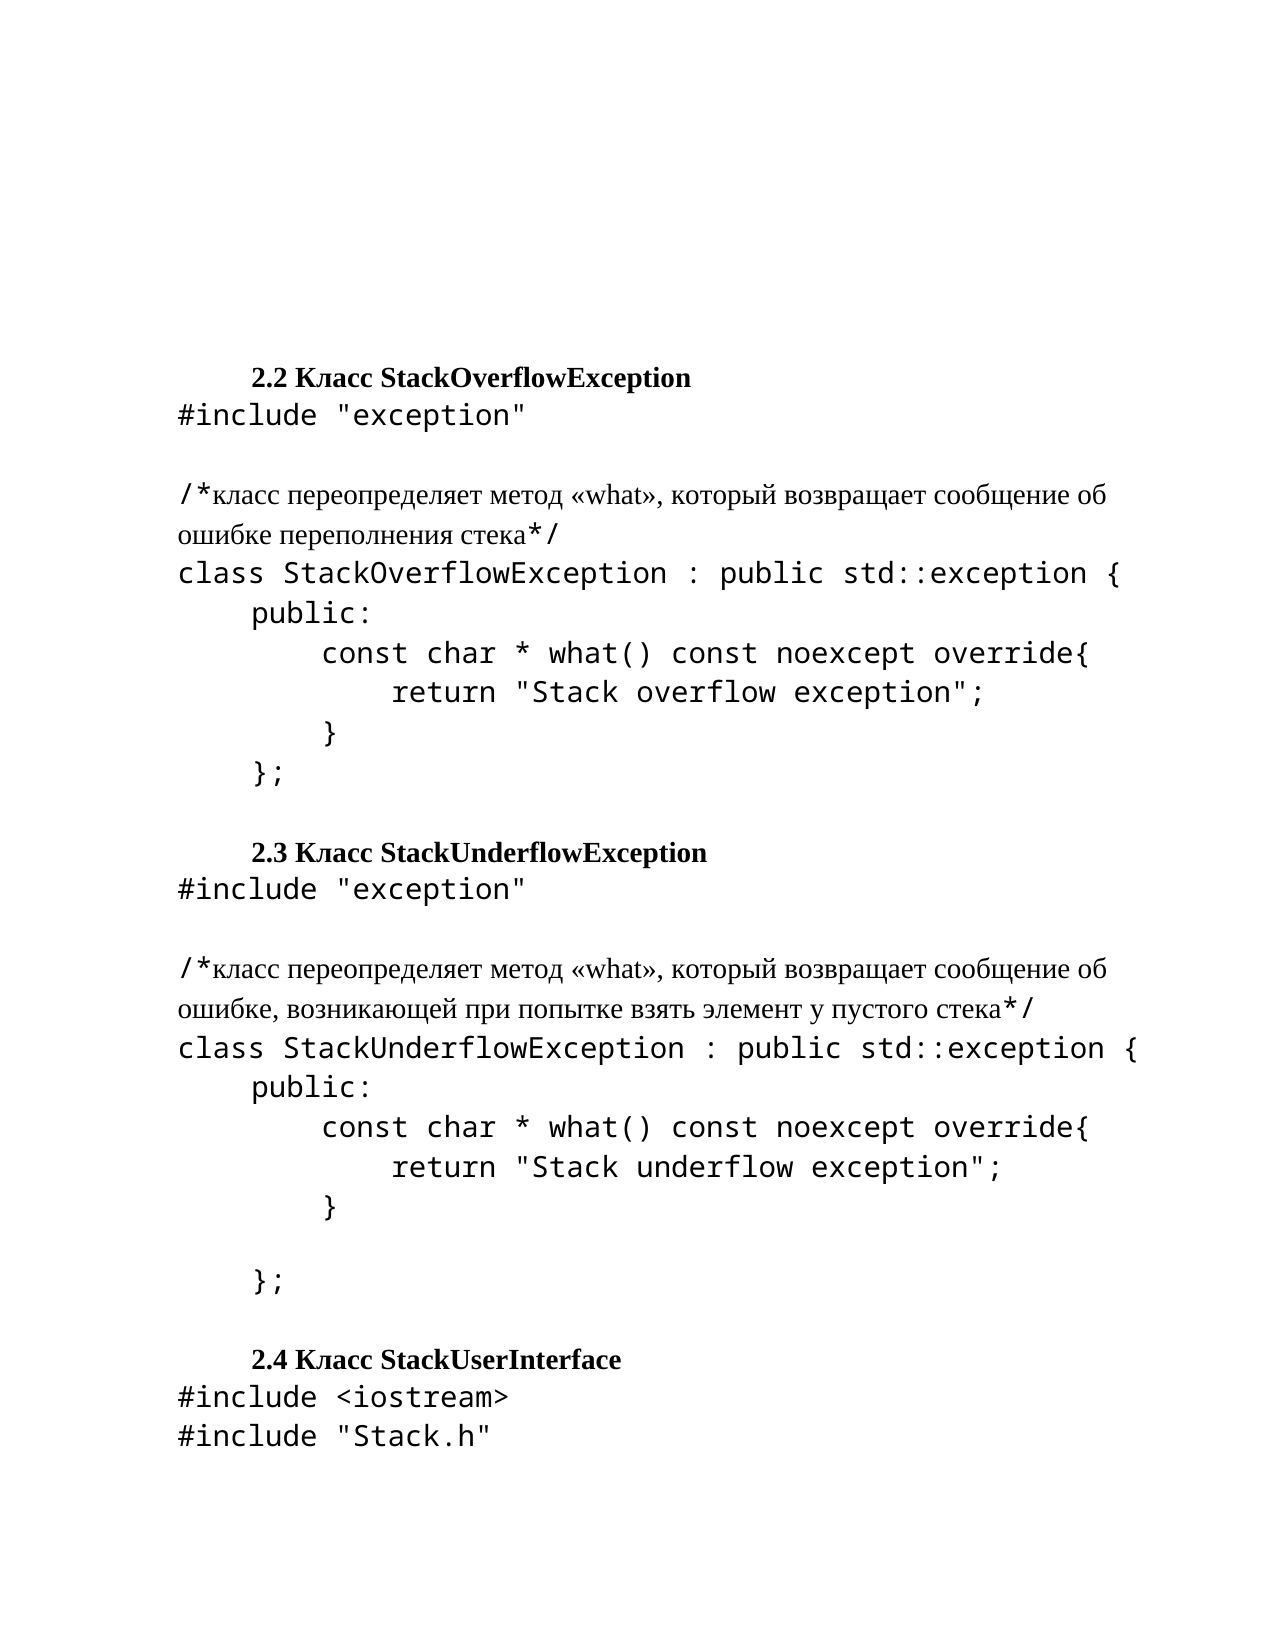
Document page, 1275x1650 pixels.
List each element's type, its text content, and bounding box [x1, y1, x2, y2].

text const char * what() const noexcept override{ [177, 1106, 1186, 1146]
text #include "exception" [177, 394, 1186, 434]
text } [177, 711, 1186, 751]
text class StackUnderflowException : public std::exception { [177, 1027, 1186, 1067]
subtitle 2.3 Класс StackUnderflowException [177, 835, 1186, 868]
text #include "exception" [177, 868, 1186, 908]
text }; [177, 1259, 1186, 1299]
subtitle 2.4 Класс StackUserInterface [177, 1342, 1186, 1376]
text } [177, 1186, 1186, 1225]
text return "Stack underflow exception"; [177, 1146, 1186, 1186]
text #include "Stack.h" [177, 1416, 1186, 1455]
text public: [177, 1067, 1186, 1106]
text public: [177, 592, 1186, 632]
text return "Stack overflow exception"; [177, 672, 1186, 711]
text #include <iostream> [177, 1376, 1186, 1416]
text const char * what() const noexcept override{ [177, 632, 1186, 672]
subtitle 2.2 Класс StackOverflowException [177, 360, 1186, 394]
text }; [177, 751, 1186, 791]
text /*класс переопределяет метод «what», который возвращает сообщение об ошибке, возникающей при попытке взять элемент у пустого стека*/ [177, 948, 1186, 1027]
text class StackOverflowException : public std::exception { [177, 553, 1186, 592]
text /*класс переопределяет метод «what», который возвращает сообщение об ошибке переполнения стека*/ [177, 473, 1186, 553]
